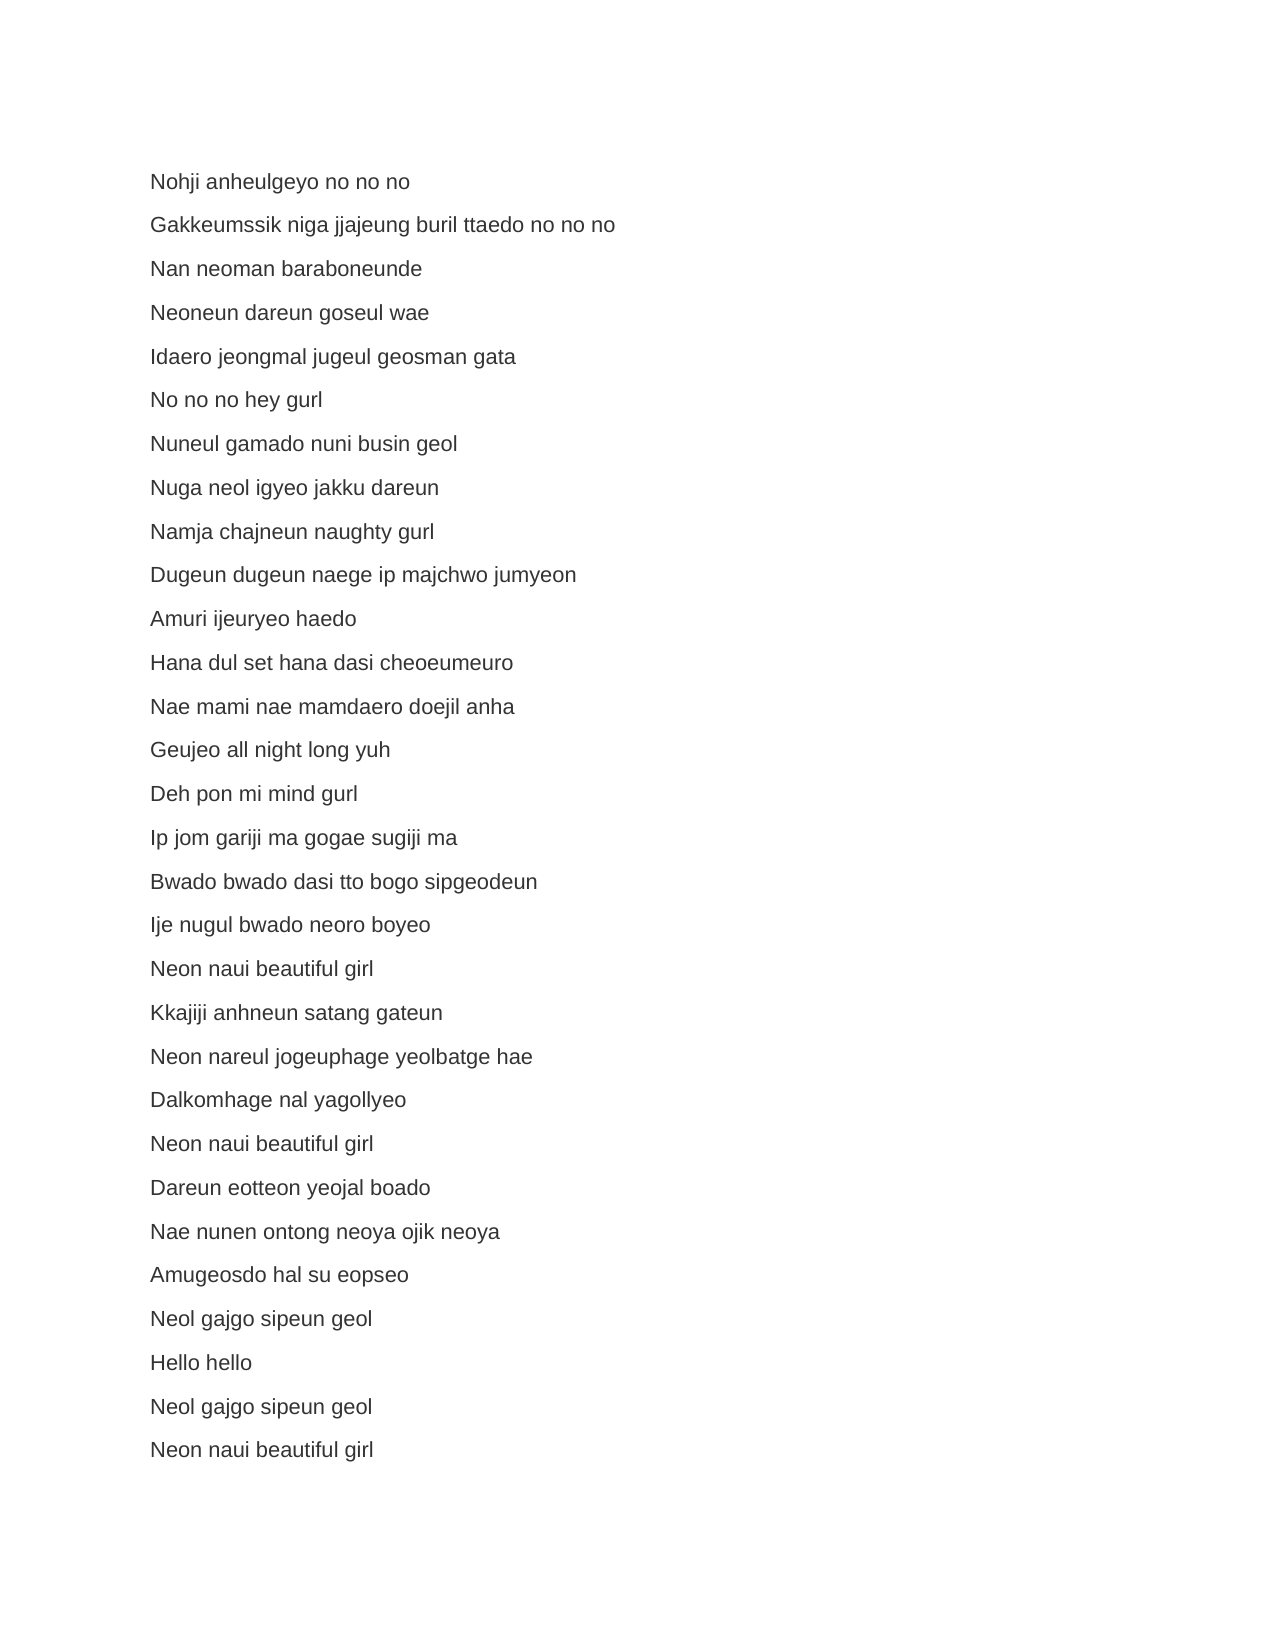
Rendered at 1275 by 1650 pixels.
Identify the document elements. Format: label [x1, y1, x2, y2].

text [150, 150, 1125, 1462]
